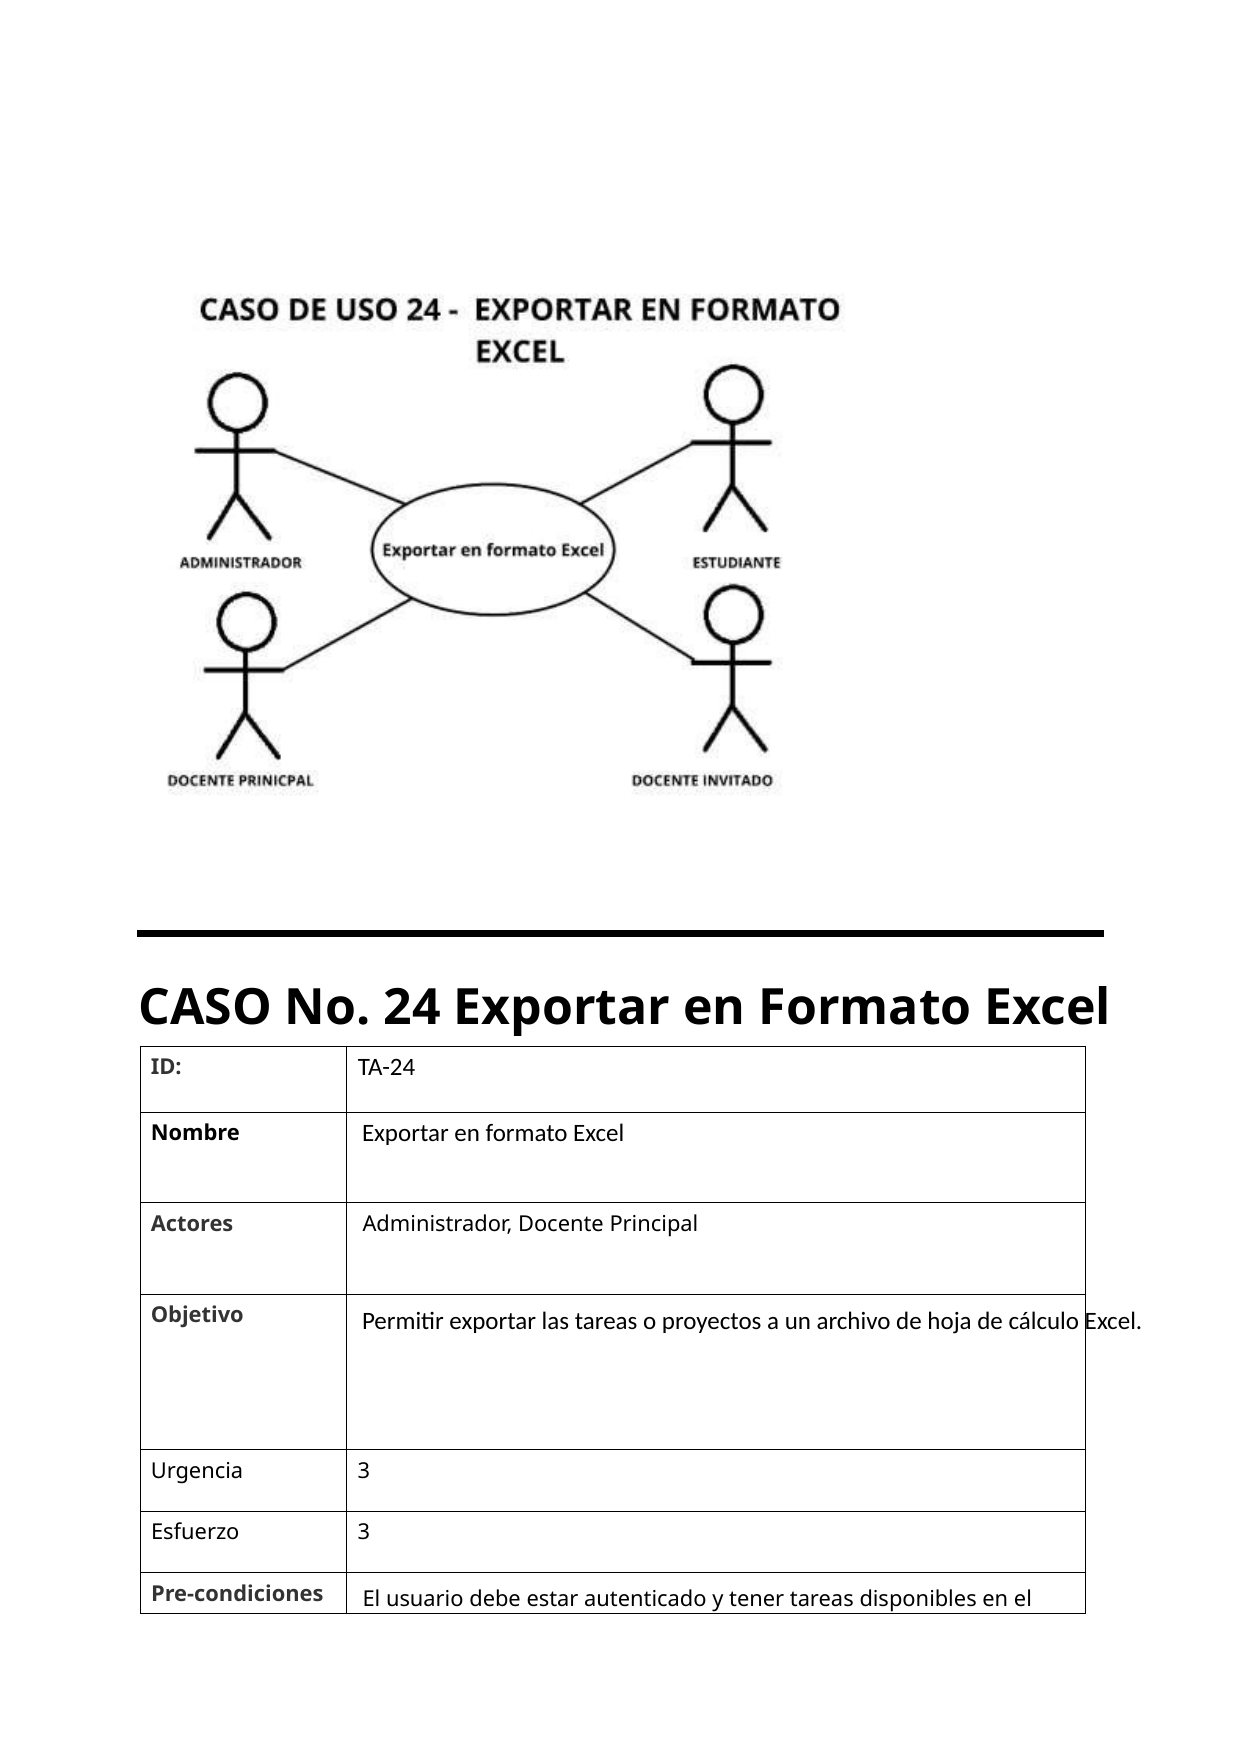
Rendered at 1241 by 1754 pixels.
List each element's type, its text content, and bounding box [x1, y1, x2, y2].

table_header TA-24 [347, 1047, 1085, 1111]
table_cell Urgencia [141, 1450, 346, 1511]
table_cell Objetivo [141, 1295, 346, 1449]
table_cell Pre-condiciones [141, 1573, 346, 1613]
table_header ID: [141, 1047, 346, 1111]
table_cell Permitir exportar las tareas o proyectos a un archivo de hoja de cálculo Excel. [347, 1295, 1085, 1449]
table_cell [347, 1573, 1085, 1613]
table_cell Nombre [141, 1113, 346, 1202]
table_cell Esfuerzo [141, 1512, 346, 1572]
table_cell Actores [141, 1203, 346, 1293]
picture [143, 132, 883, 871]
table_cell Administrador, Docente Principal [347, 1203, 1085, 1293]
table_cell Exportar en formato Excel [347, 1113, 1085, 1202]
table_cell 3 [347, 1450, 1085, 1511]
table_cell 3 [347, 1512, 1085, 1572]
subtitle CASO No. 24 Exportar en Formato Excel [138, 971, 1188, 1039]
